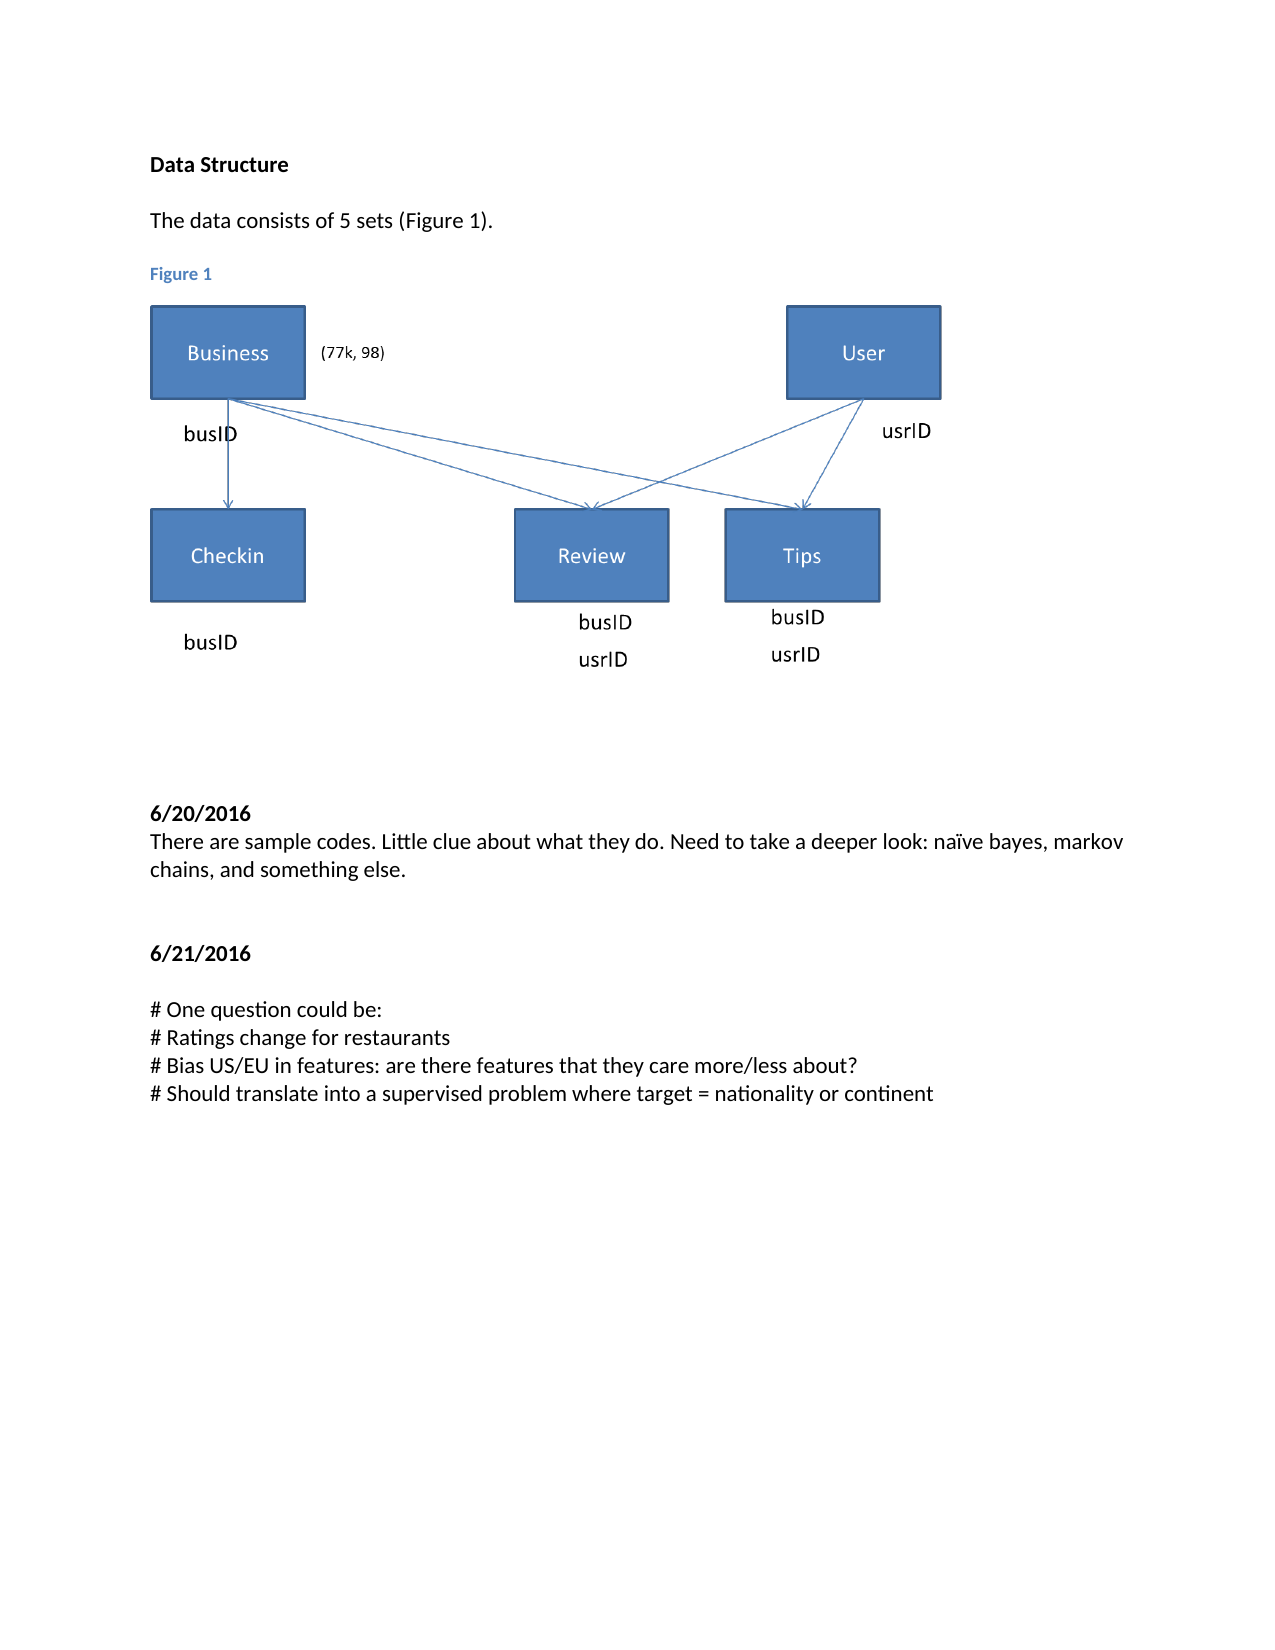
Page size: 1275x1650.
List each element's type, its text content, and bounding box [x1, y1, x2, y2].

text 6/20/2016 [150, 799, 1125, 827]
picture [150, 305, 945, 687]
text The data consists of 5 sets (Figure 1). [150, 206, 1125, 234]
text # Bias US/EU in features: are there features that they care more/less about? [150, 1051, 1125, 1079]
text # One question could be: [150, 995, 1125, 1023]
text Data Structure [150, 150, 1125, 178]
text There are sample codes. Little clue about what they do. Need to take a deeper look: naïve bayes, markov chains, and something else. [150, 827, 1125, 883]
text Figure 1 [150, 262, 1125, 285]
text # Ratings change for restaurants [150, 1023, 1125, 1051]
text # Should translate into a supervised problem where target = nationality or continent [150, 1079, 1125, 1107]
text 6/21/2016 [150, 939, 1125, 967]
